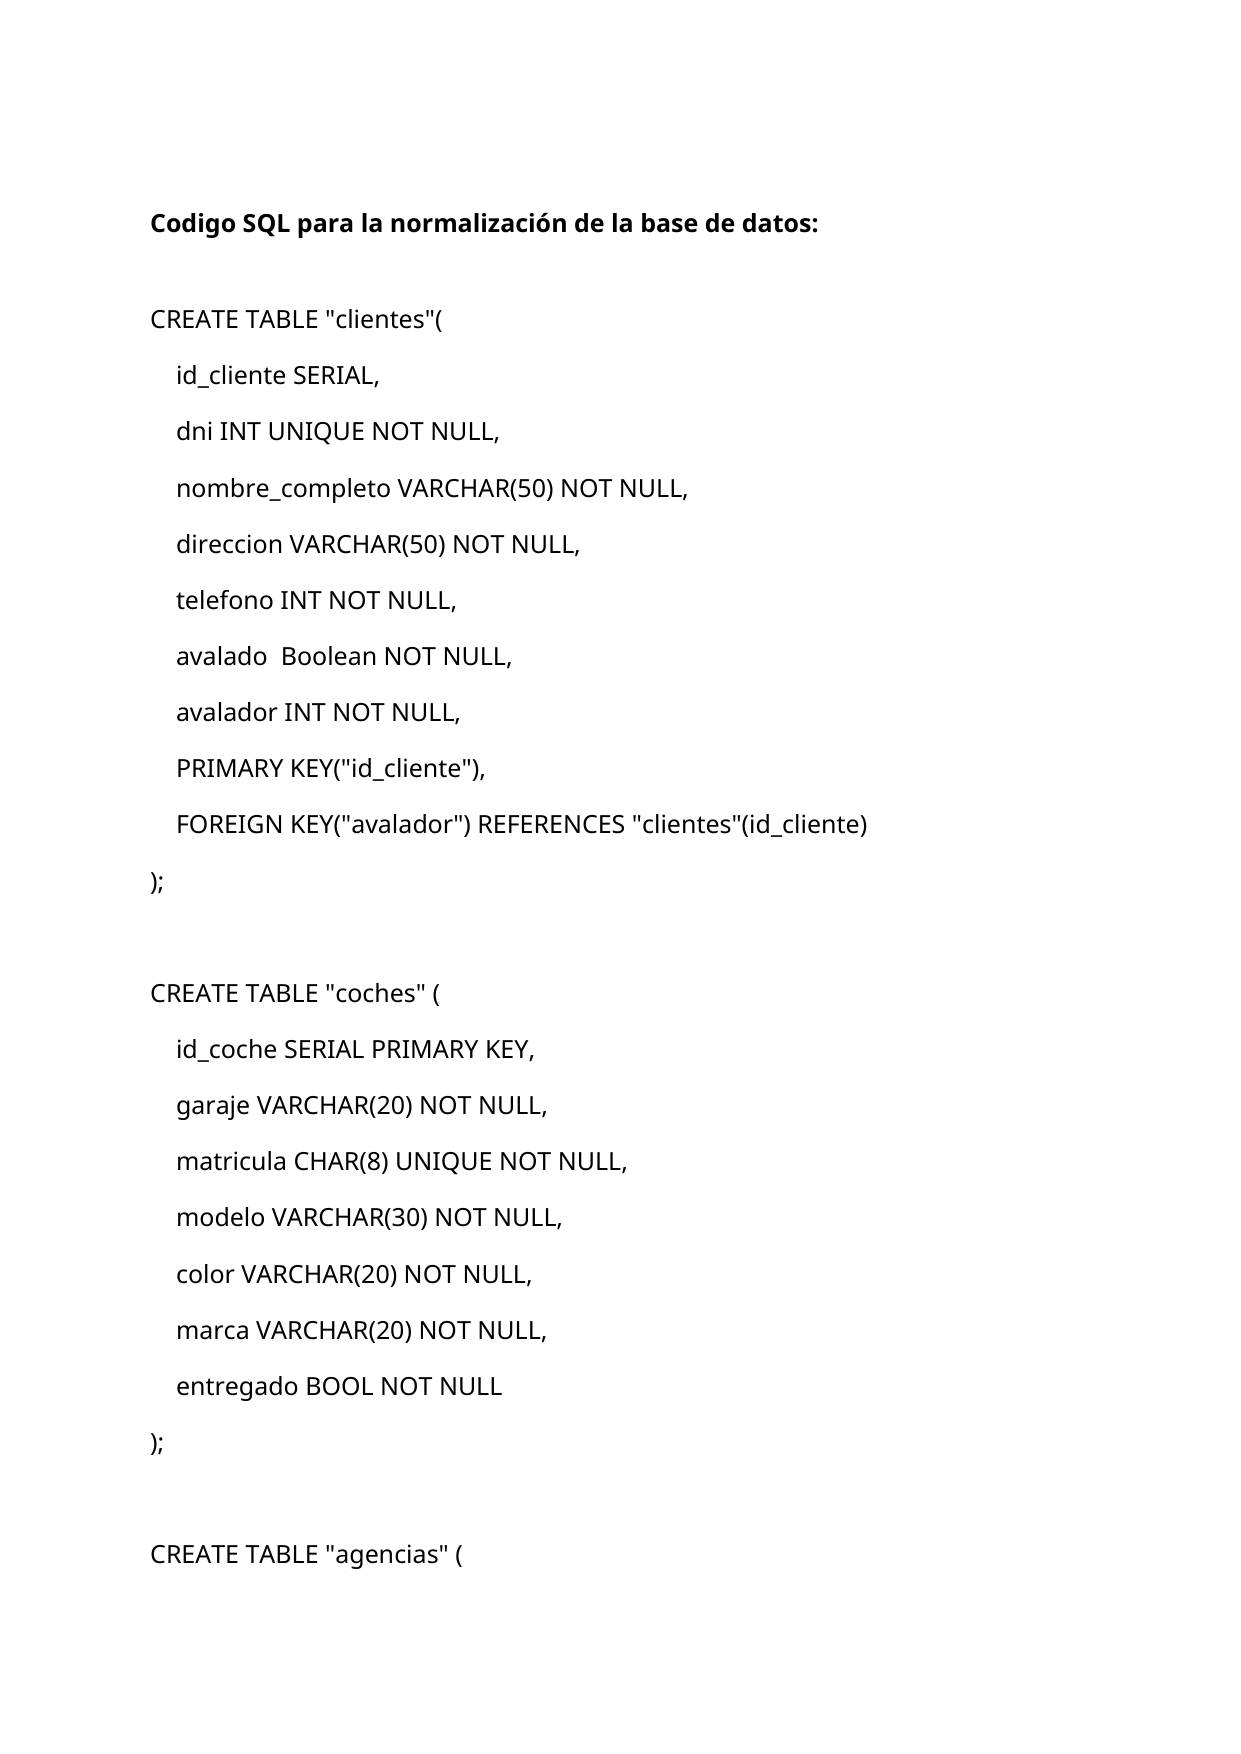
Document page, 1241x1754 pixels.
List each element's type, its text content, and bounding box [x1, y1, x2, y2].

text avalador INT NOT NULL, [150, 695, 1090, 729]
text matricula CHAR(8) UNIQUE NOT NULL, [150, 1144, 1090, 1178]
text entregado BOOL NOT NULL [150, 1368, 1090, 1403]
text marca VARCHAR(20) NOT NULL, [150, 1312, 1090, 1346]
text dni INT UNIQUE NOT NULL, [150, 414, 1090, 448]
text telefono INT NOT NULL, [150, 582, 1090, 617]
text color VARCHAR(20) NOT NULL, [150, 1256, 1090, 1290]
text CREATE TABLE "agencias" ( [150, 1537, 1090, 1571]
text direccion VARCHAR(50) NOT NULL, [150, 526, 1090, 560]
text garaje VARCHAR(20) NOT NULL, [150, 1088, 1090, 1122]
text id_cliente SERIAL, [150, 358, 1090, 392]
text ); [150, 1425, 1090, 1459]
text FOREIGN KEY("avalador") REFERENCES "clientes"(id_cliente) [150, 807, 1090, 841]
text CREATE TABLE "clientes"( [150, 302, 1090, 336]
text id_coche SERIAL PRIMARY KEY, [150, 1032, 1090, 1066]
text PRIMARY KEY("id_cliente"), [150, 751, 1090, 785]
text modelo VARCHAR(30) NOT NULL, [150, 1200, 1090, 1234]
text avalado Boolean NOT NULL, [150, 639, 1090, 673]
text CREATE TABLE "coches" ( [150, 976, 1090, 1009]
text nombre_completo VARCHAR(50) NOT NULL, [150, 470, 1090, 504]
text ); [150, 863, 1090, 897]
text Codigo SQL para la normalización de la base de datos: [150, 206, 1090, 280]
